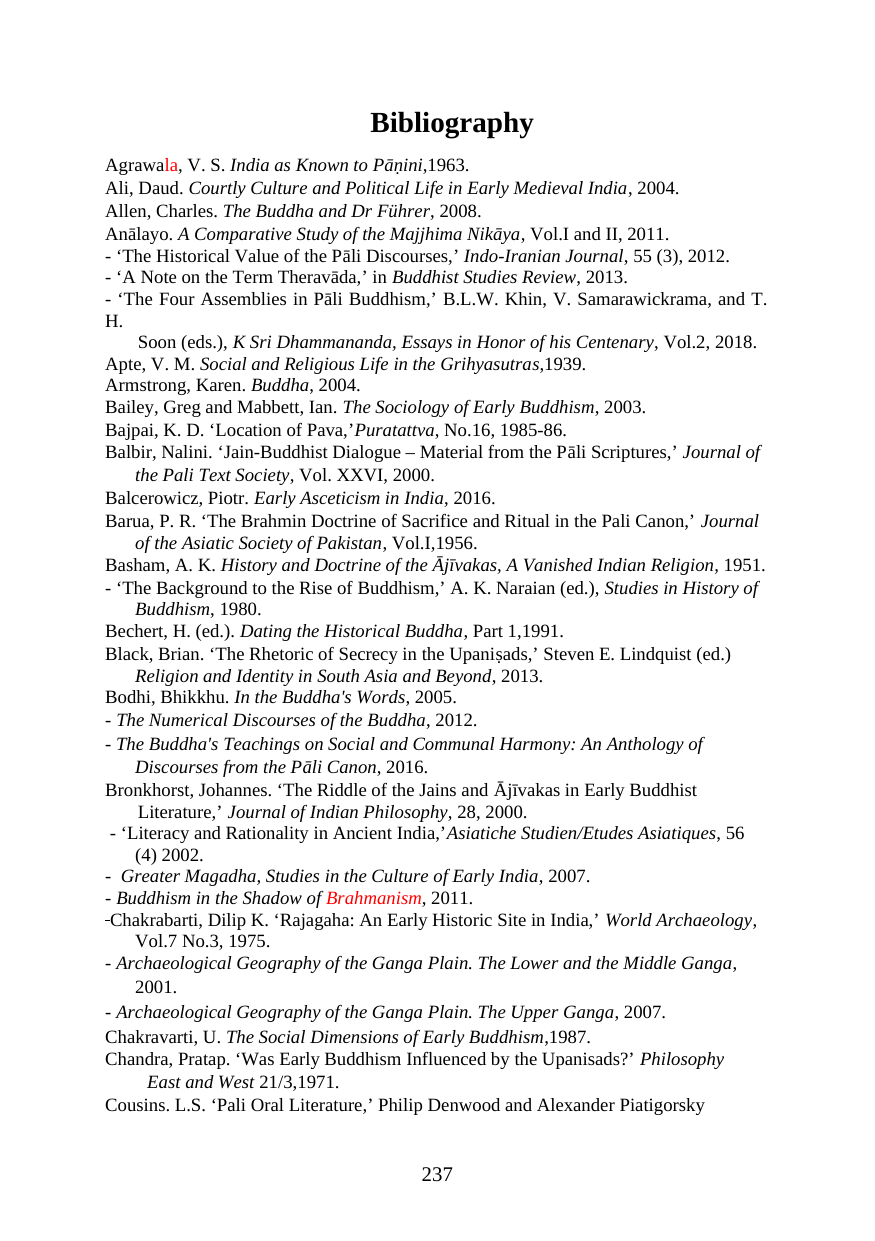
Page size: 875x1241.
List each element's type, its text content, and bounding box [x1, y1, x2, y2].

text Bronkhorst, Johannes. ‘The Riddle of the Jains and Ājīvakas in Early Buddhist [105, 779, 769, 801]
text - ‘Literacy and Rationality in Ancient India,’Asiatiche Studien/Etudes Asiatiques, 56 (4) 2002. [105, 822, 769, 865]
text - Buddhism in the Shadow of Brahmanism, 2011. [105, 887, 769, 908]
text Armstrong, Karen. Buddha, 2004. [105, 374, 769, 396]
text Cousins. L.S. ‘Pali Oral Literature,’ Philip Denwood and Alexander Piatigorsky [105, 1094, 769, 1116]
text Anālayo. A Comparative Study of the Majjhima Nikāya, Vol.I and II, 2011. [105, 223, 769, 245]
text Literature,’ Journal of Indian Philosophy, 28, 2000. [105, 801, 769, 822]
text - Greater Magadha, Studies in the Culture of Early India, 2007. [105, 865, 769, 887]
text Chandra, Pratap. ‘Was Early Buddhism Influenced by the Upanisads?’ Philosophy [105, 1047, 769, 1069]
text Chakrabarti, Dilip K. ‘Rajagaha: An Early Historic Site in India,’ World Archaeology, Vol.7 No.3, 1975. [105, 908, 769, 952]
text - Archaeological Geography of the Ganga Plain. The Upper Ganga, 2007. [105, 1001, 769, 1023]
text Ali, Daud. Courtly Culture and Political Life in Early Medieval India, 2004. [105, 177, 769, 198]
text Soon (eds.), K Sri Dhammananda, Essays in Honor of his Centenary, Vol.2, 2018. [105, 331, 769, 353]
text Basham, A. K. History and Doctrine of the Ājīvakas, A Vanished Indian Religion, 1951. [105, 553, 769, 575]
text - The Numerical Discourses of the Buddha, 2012. [105, 709, 769, 731]
text Balcerowicz, Piotr. Early Asceticism in India, 2016. [105, 487, 769, 509]
text Barua, P. R. ‘The Brahmin Doctrine of Sacrifice and Ritual in the Pali Canon,’ Journal of the Asiatic Society of Pakistan, Vol.I,1956. [105, 510, 769, 553]
subtitle Bibliography [105, 105, 769, 138]
text - ‘A Note on the Term Theravāda,’ in Buddhist Studies Review, 2013. [105, 266, 769, 288]
text Apte, V. M. Social and Religious Life in the Grihyasutras,1939. [105, 353, 769, 374]
text Allen, Charles. The Buddha and Dr Führer, 2008. [105, 200, 769, 222]
text - ‘The Four Assemblies in Pāli Buddhism,’ B.L.W. Khin, V. Samarawickrama, and T. H. [105, 288, 769, 331]
text Black, Brian. ‘The Rhetoric of Secrecy in the Upaniṣads,’ Steven E. Lindquist (ed.) Religion and Identity in South Asia and Beyond, 2013. [105, 643, 769, 686]
text Bailey, Greg and Mabbett, Ian. The Sociology of Early Buddhism, 2003. [105, 396, 769, 417]
text - Archaeological Geography of the Ganga Plain. The Lower and the Middle Ganga, 2001. [105, 952, 769, 998]
text - ‘The Historical Value of the Pāli Discourses,’ Indo-Iranian Journal, 55 (3), 2012. [105, 245, 769, 266]
text Balbir, Nalini. ‘Jain-Buddhist Dialogue – Material from the Pāli Scriptures,’ Journal of the Pali Text Society, Vol. XXVI, 2000. [105, 441, 769, 485]
text East and West 21/3,1971. [105, 1071, 769, 1092]
text - ‘The Background to the Rise of Buddhism,’ A. K. Naraian (ed.), Studies in History of Buddhism, 1980. [105, 577, 769, 620]
text Bajpai, K. D. ‘Location of Pava,’Puratattva, No.16, 1985-86. [105, 419, 769, 441]
text Bechert, H. (ed.). Dating the Historical Buddha, Part 1,1991. [105, 620, 769, 641]
text Chakravarti, U. The Social Dimensions of Early Buddhism,1987. [105, 1026, 769, 1047]
text Agrawala, V. S. India as Known to Pāṇini,1963. [105, 154, 769, 175]
text - The Buddha's Teachings on Social and Communal Harmony: An Anthology of Discourses from the Pāli Canon, 2016. [105, 733, 769, 777]
text Bodhi, Bhikkhu. In the Buddha's Words, 2005. [105, 686, 769, 708]
